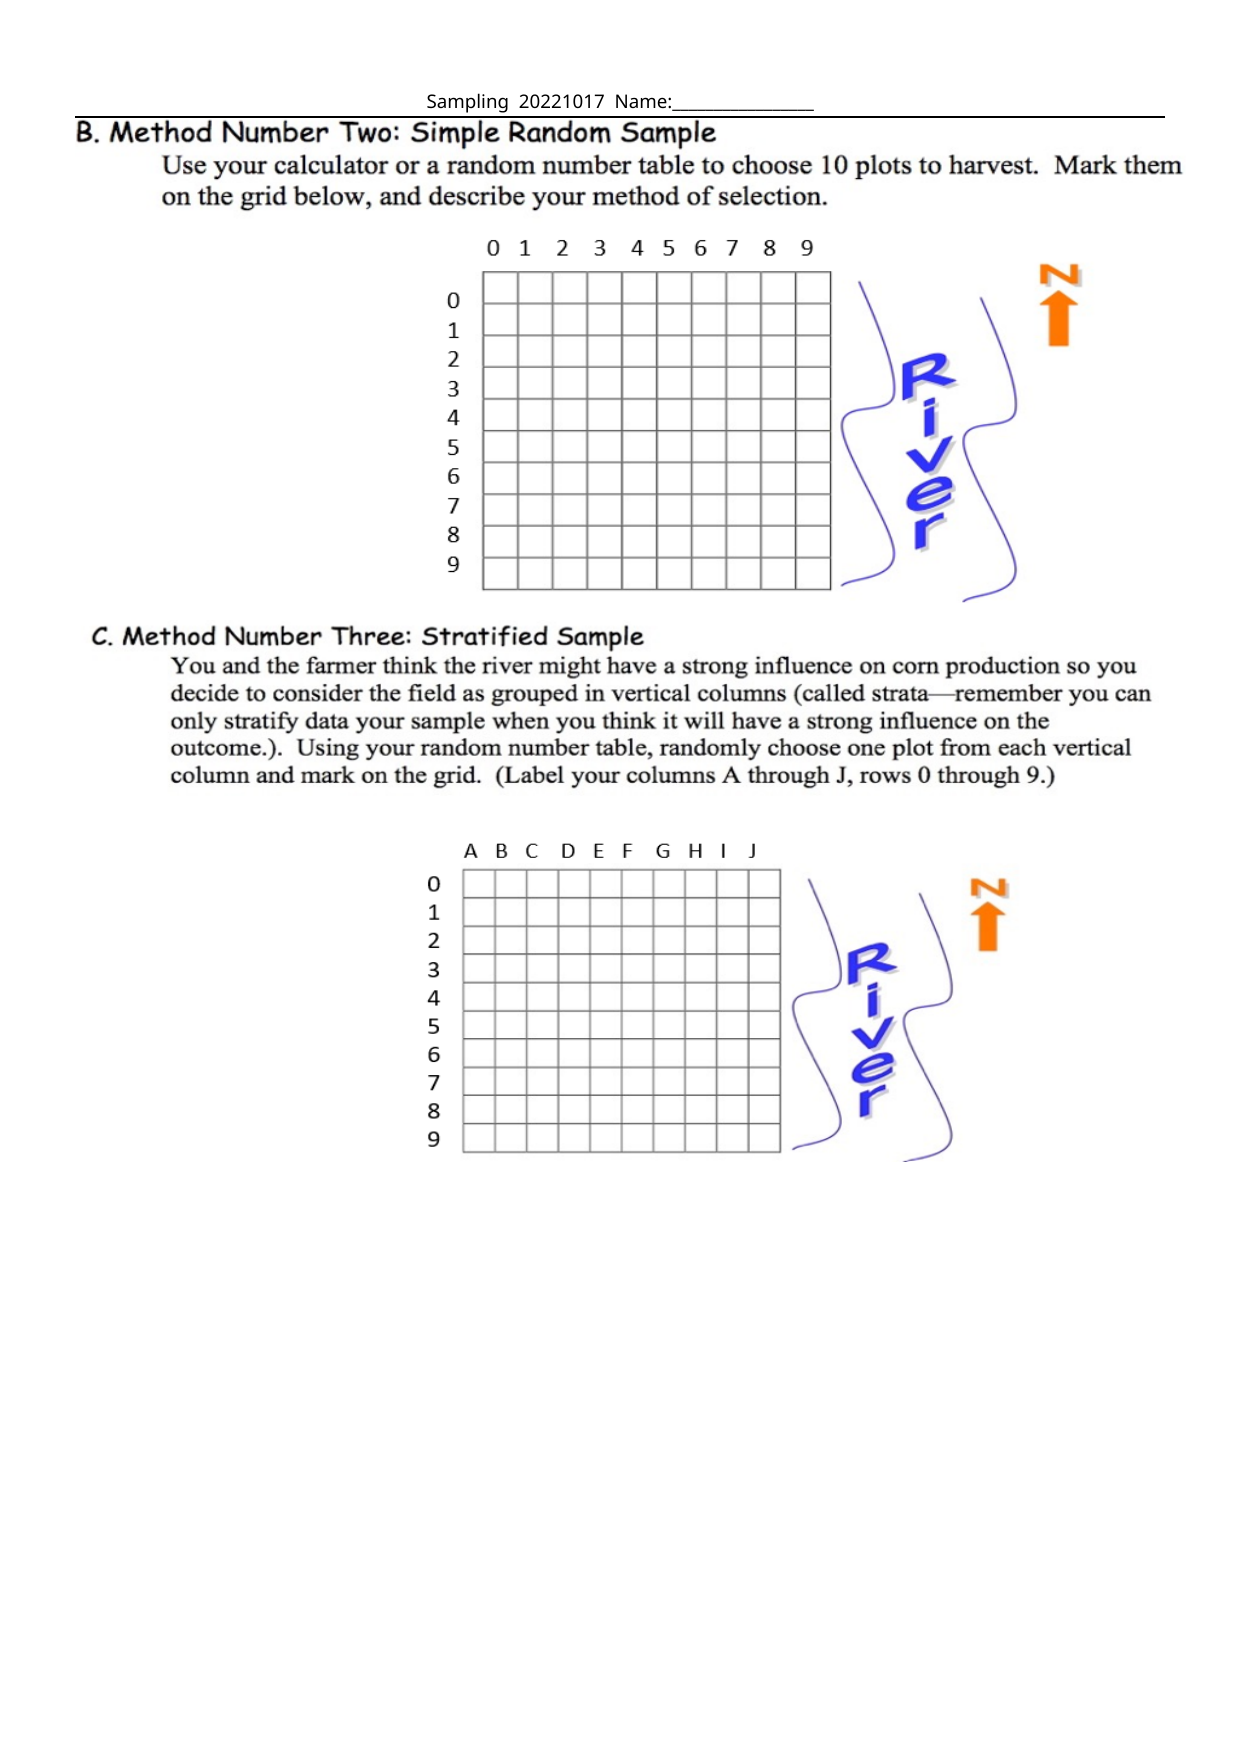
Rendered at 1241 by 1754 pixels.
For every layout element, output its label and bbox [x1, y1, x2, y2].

picture [75, 118, 1186, 603]
picture [81, 620, 1160, 1162]
